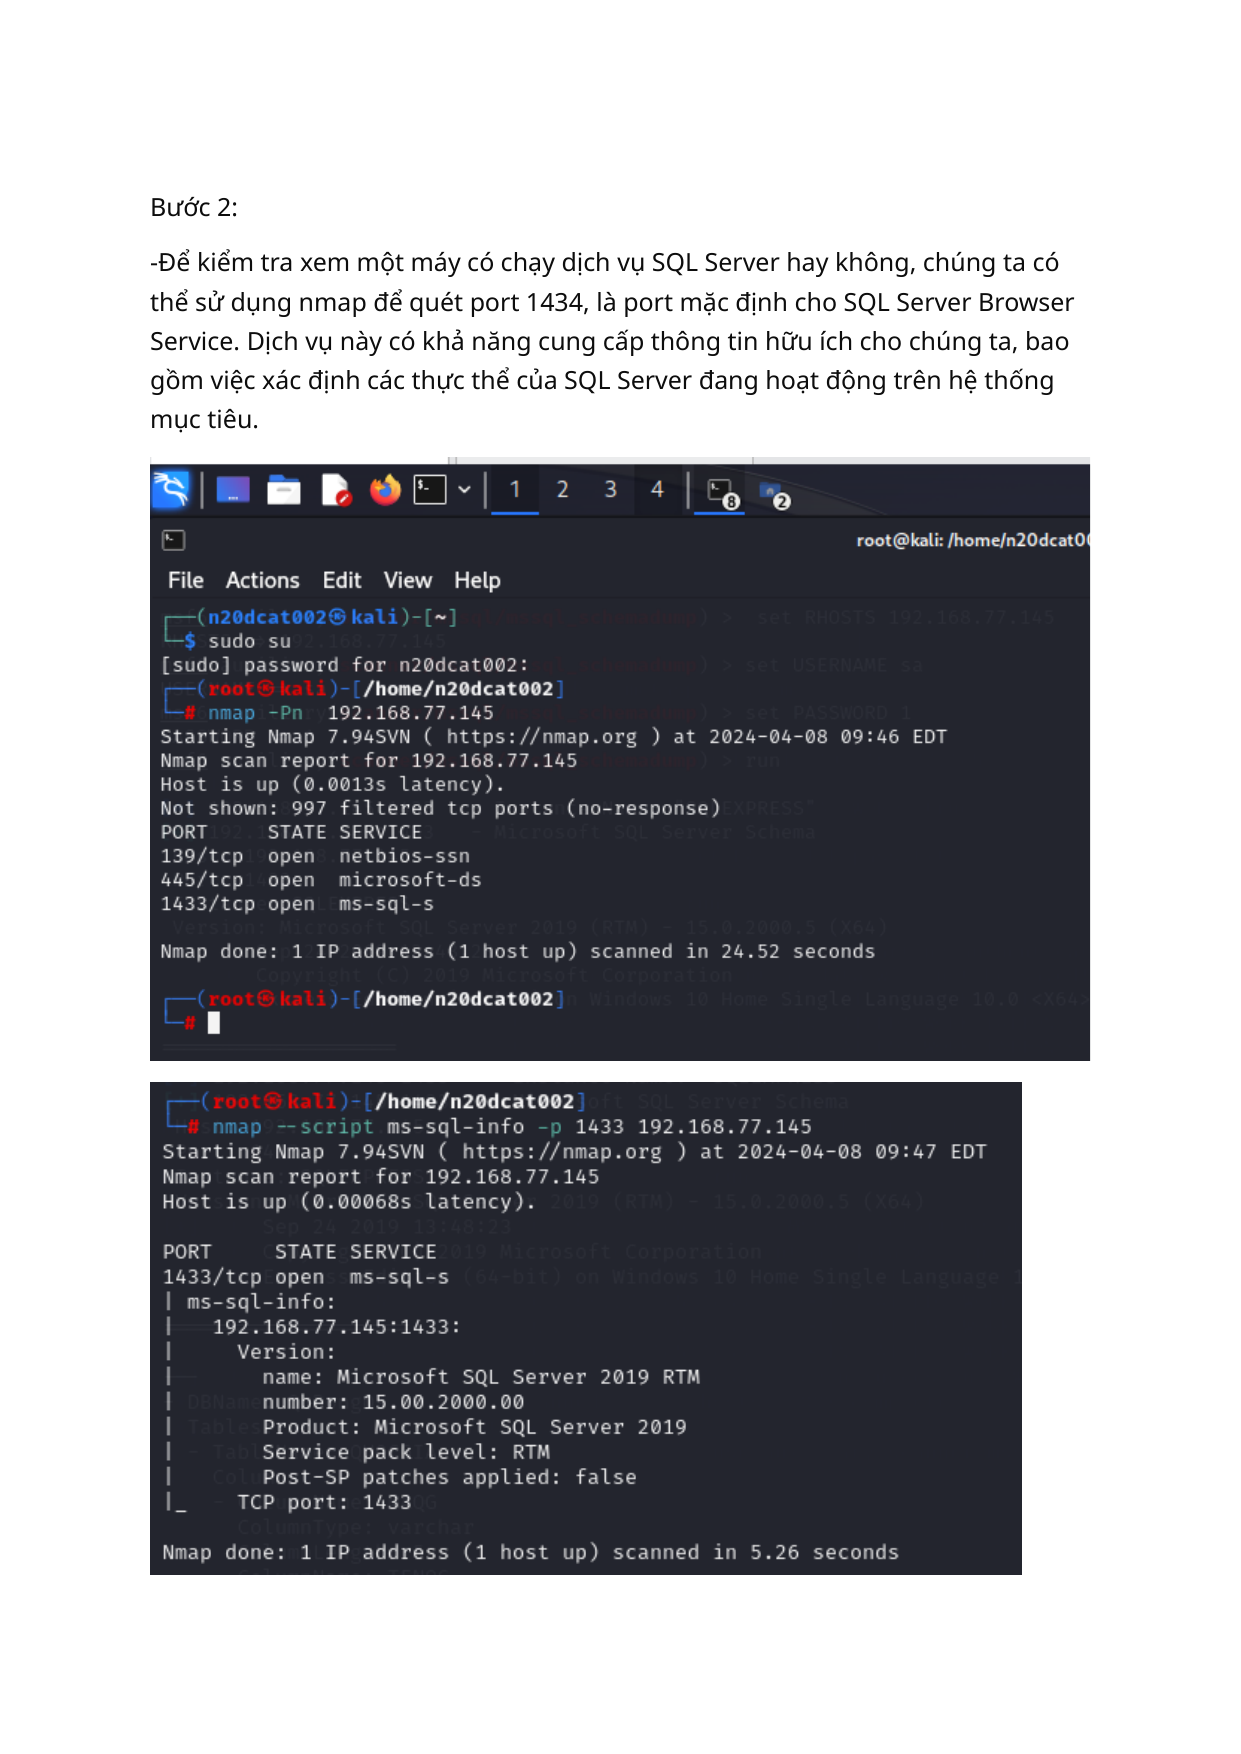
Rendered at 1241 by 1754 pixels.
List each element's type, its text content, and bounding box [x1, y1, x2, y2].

picture [150, 457, 1091, 1061]
picture [150, 1082, 1022, 1575]
text -Để kiểm tra xem một máy có chạy dịch vụ SQL Server hay không, chúng ta có thể sử dụng nmap để quét port 1434, là port mặc định cho SQL Server Browser Service. Dịch vụ này có khả năng cung cấp thông tin hữu ích cho chúng ta, bao gồm việc xác định các thực thể của SQL Server đang hoạt động trên hệ thống mục tiêu. [150, 245, 1090, 436]
text Bước 2: [150, 150, 1090, 223]
